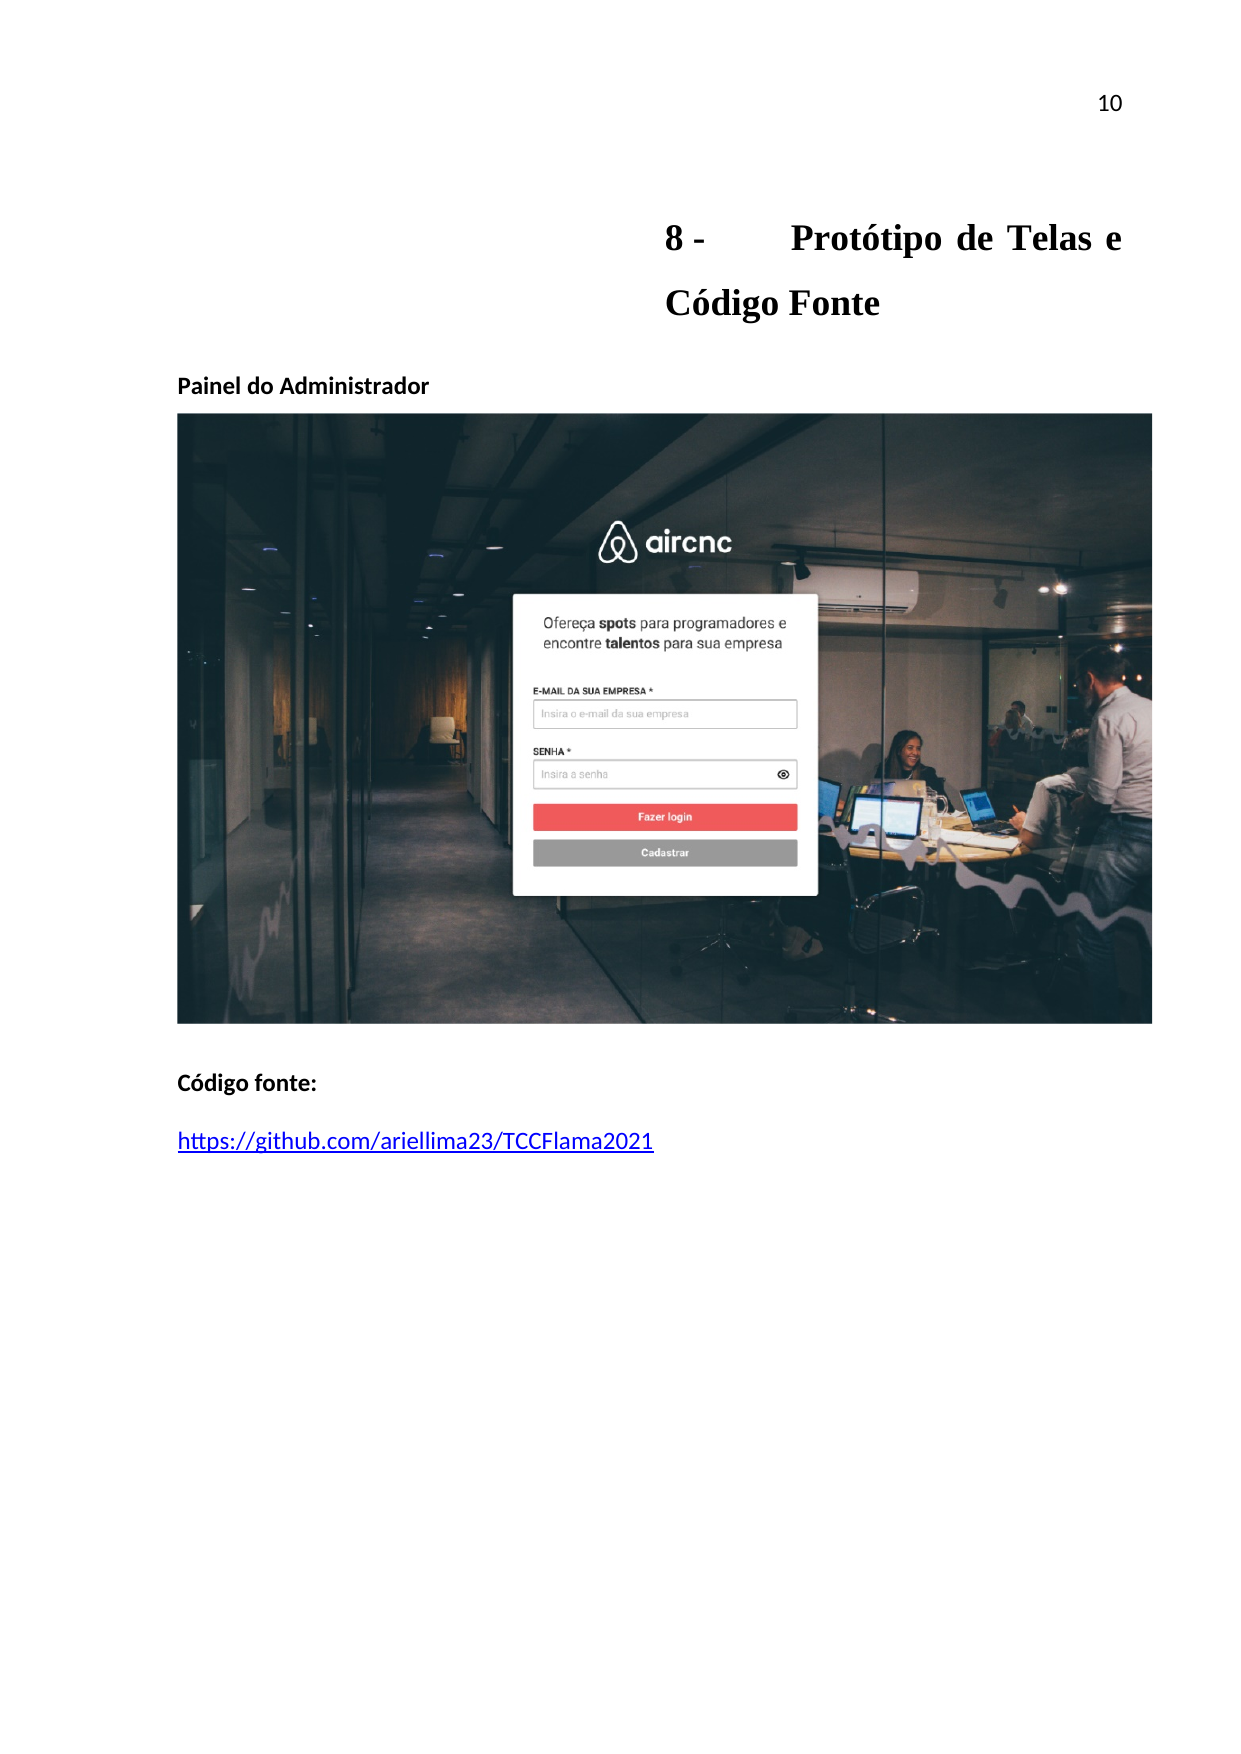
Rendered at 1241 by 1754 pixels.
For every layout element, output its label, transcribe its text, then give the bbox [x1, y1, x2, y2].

text Código fonte: [177, 1024, 1122, 1097]
list Protótipo de Telas e Código Fonte [664, 216, 1122, 323]
text Painel do Administrador [177, 370, 1122, 400]
text https://github.com/ariellima23/TCCFlama2021 [177, 1125, 1122, 1156]
picture [177, 413, 1153, 1024]
